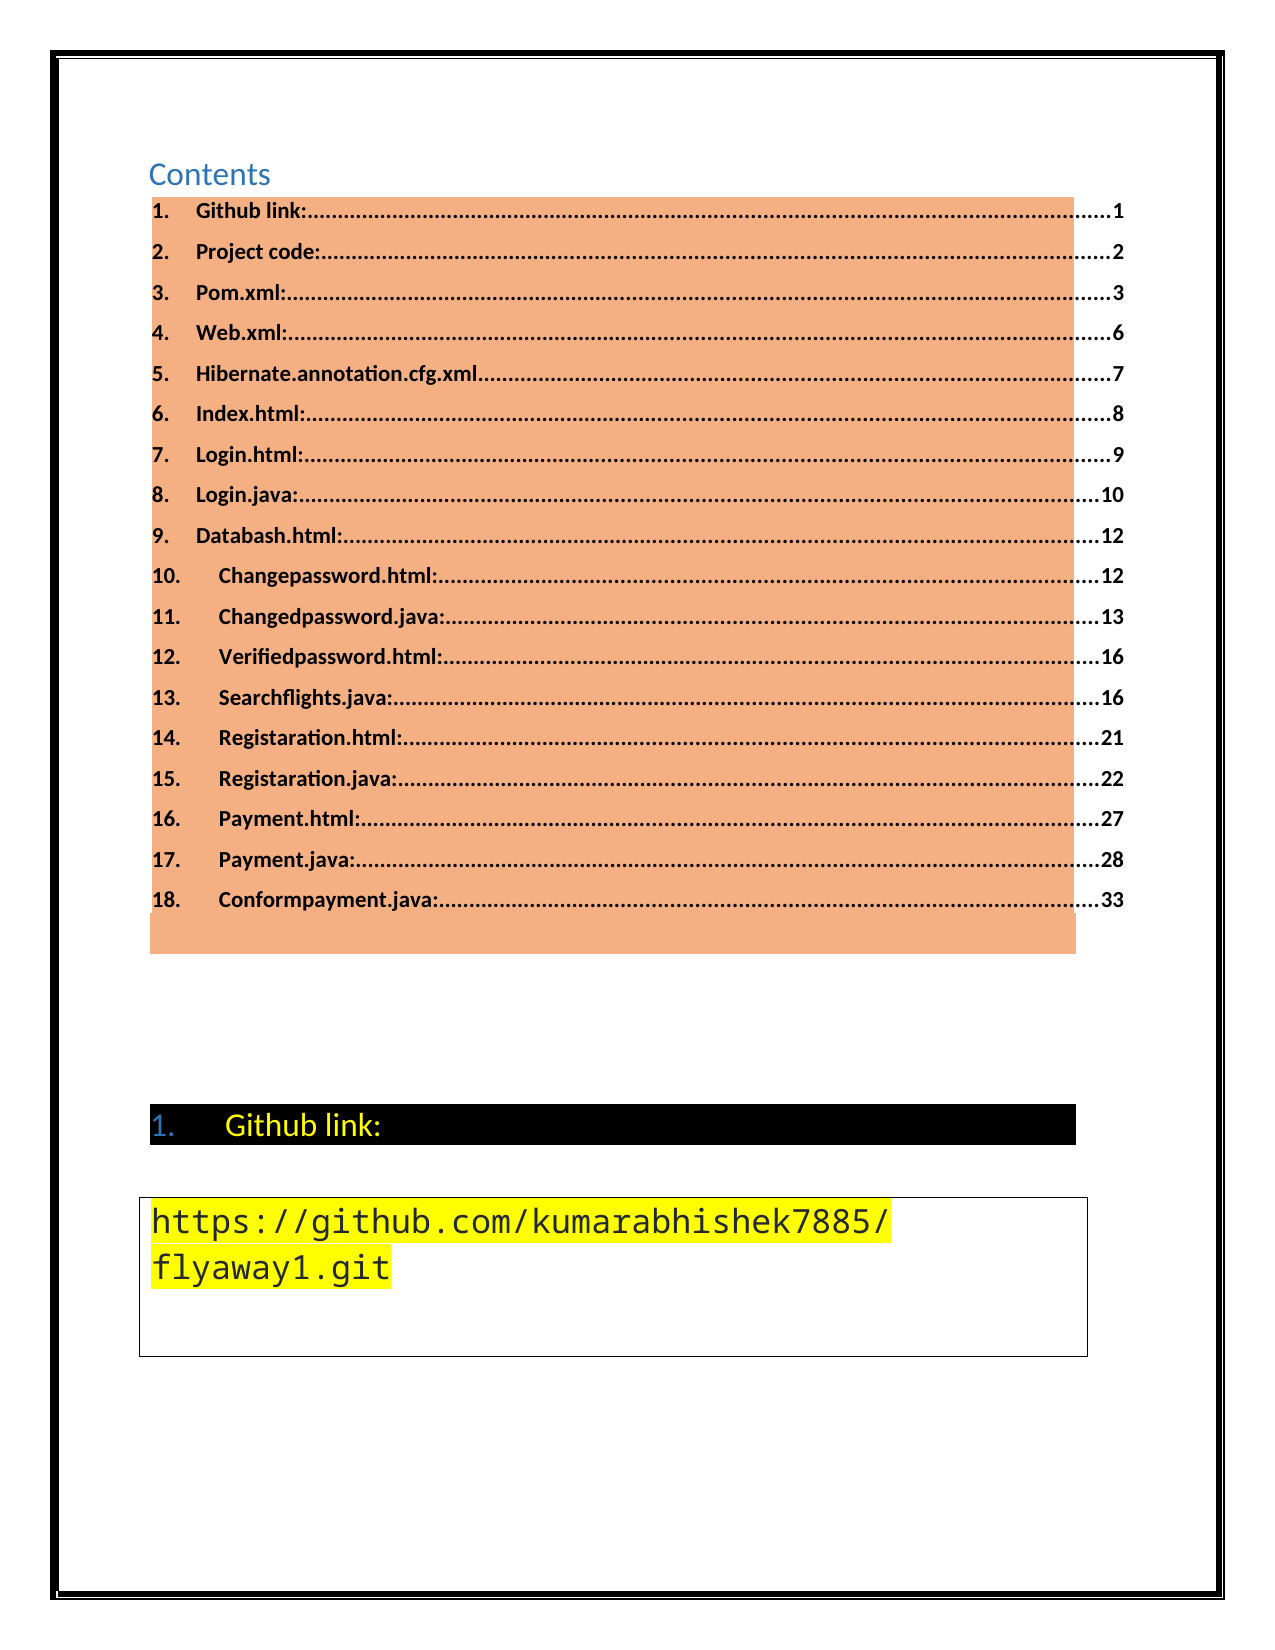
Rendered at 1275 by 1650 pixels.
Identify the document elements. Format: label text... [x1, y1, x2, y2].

table_header https://github.com/kumarabhishek7885/flyaway1.git [140, 1198, 1087, 1356]
subtitle Github link: [150, 1104, 1076, 1145]
